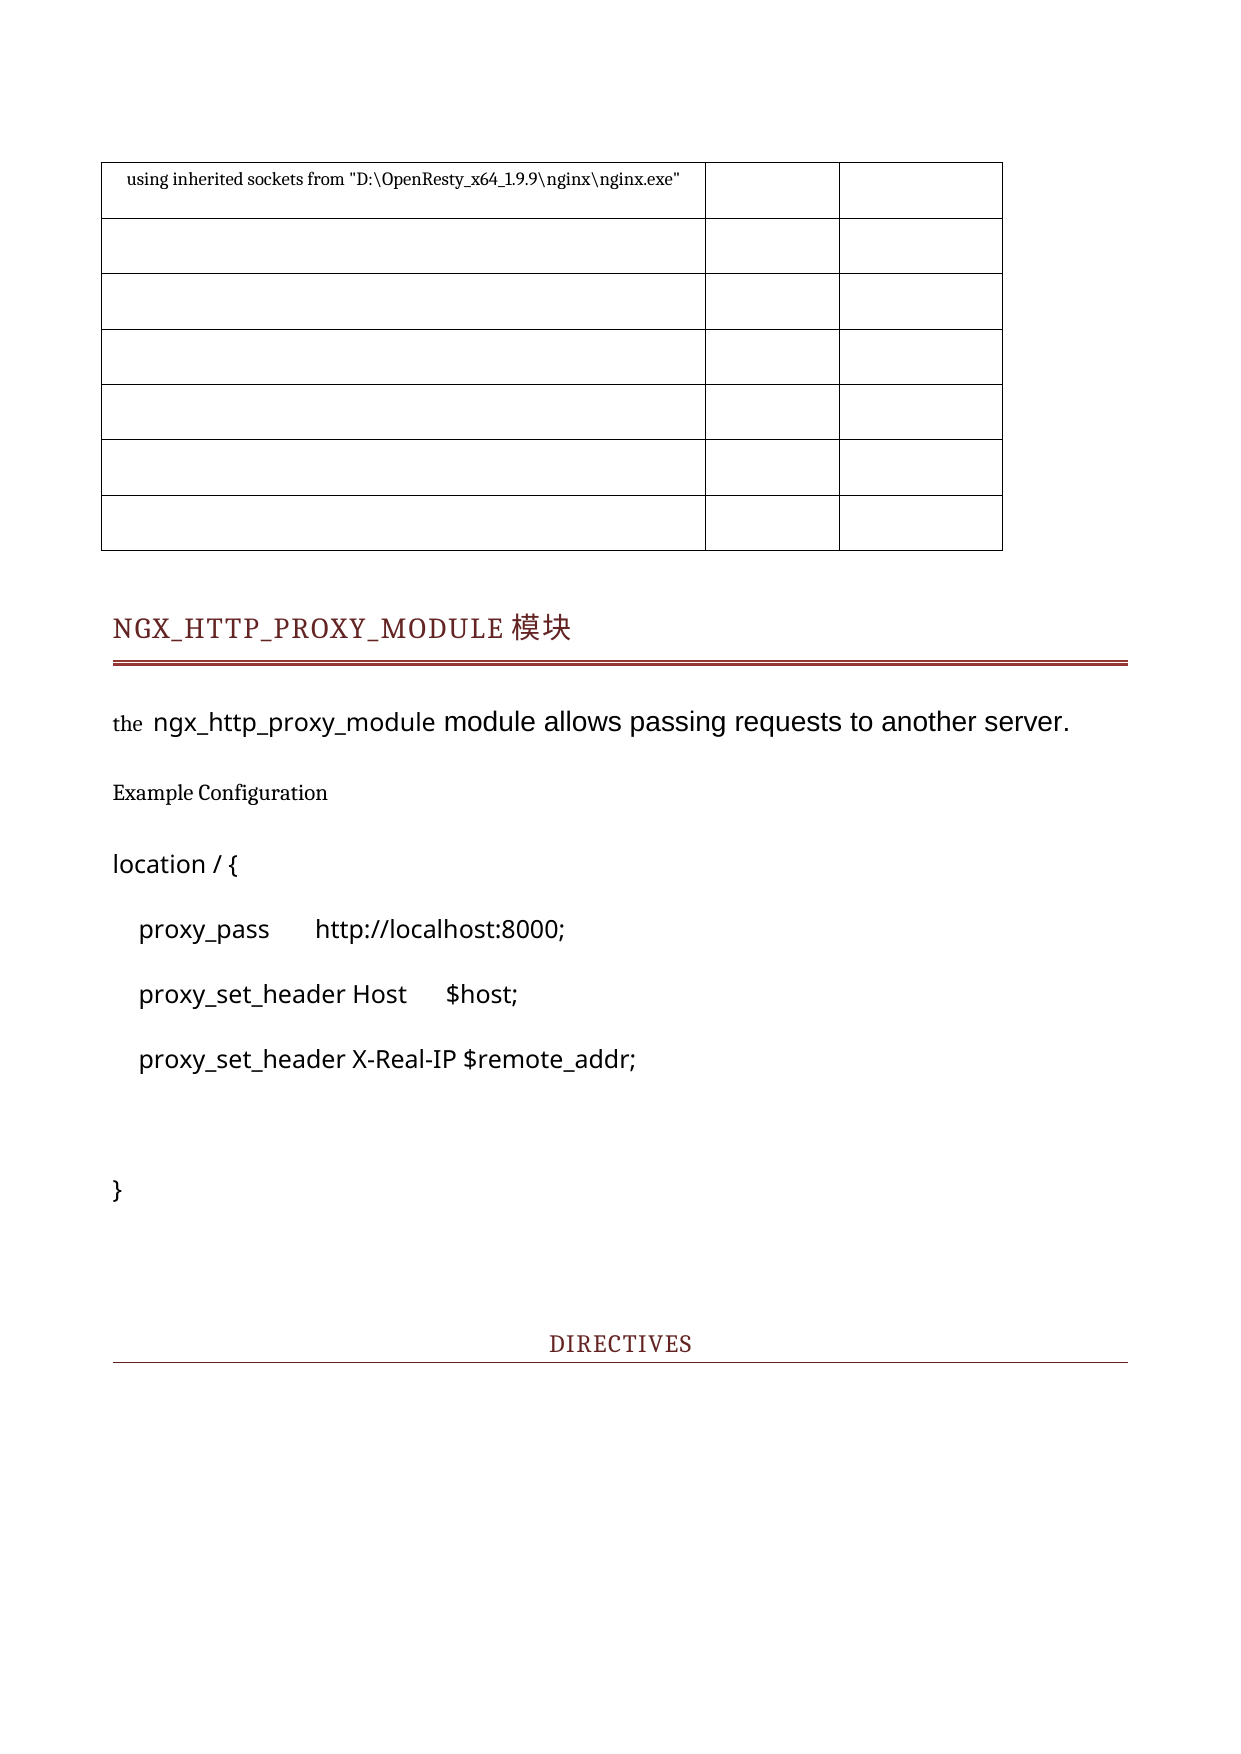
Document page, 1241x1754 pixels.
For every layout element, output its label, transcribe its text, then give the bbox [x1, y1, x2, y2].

table_cell [706, 163, 839, 218]
table_cell [840, 274, 1002, 328]
table_cell using inherited sockets from "D:\OpenResty_x64_1.9.9\nginx\nginx.exe" [102, 163, 705, 218]
table_cell [840, 440, 1002, 495]
table_cell [706, 385, 839, 439]
table_cell [706, 330, 839, 384]
table_cell [102, 496, 705, 550]
subtitle Directives [112, 1328, 1128, 1363]
table_cell [706, 274, 839, 328]
text the ngx_http_proxy_module module allows passing requests to another server. [112, 689, 1128, 754]
table_cell [102, 330, 705, 384]
table_cell [102, 385, 705, 439]
table_cell [706, 440, 839, 495]
table_cell [706, 219, 839, 273]
text } [112, 1156, 1128, 1221]
text location / { [112, 831, 1128, 896]
table_cell [840, 496, 1002, 550]
table_cell [840, 163, 1002, 218]
table_cell [840, 330, 1002, 384]
text Example Configuration [112, 777, 1128, 809]
table_cell [102, 274, 705, 328]
table_cell [706, 496, 839, 550]
table_cell [840, 385, 1002, 439]
text proxy_pass http://localhost:8000; [112, 896, 1128, 961]
table_cell [840, 219, 1002, 273]
text proxy_set_header Host $host; [112, 961, 1128, 1026]
table_cell [102, 219, 705, 273]
text proxy_set_header X-Real-IP $remote_addr; [112, 1026, 1128, 1091]
table_cell [102, 440, 705, 495]
subtitle ngx_http_proxy_module模块 [112, 593, 1128, 666]
